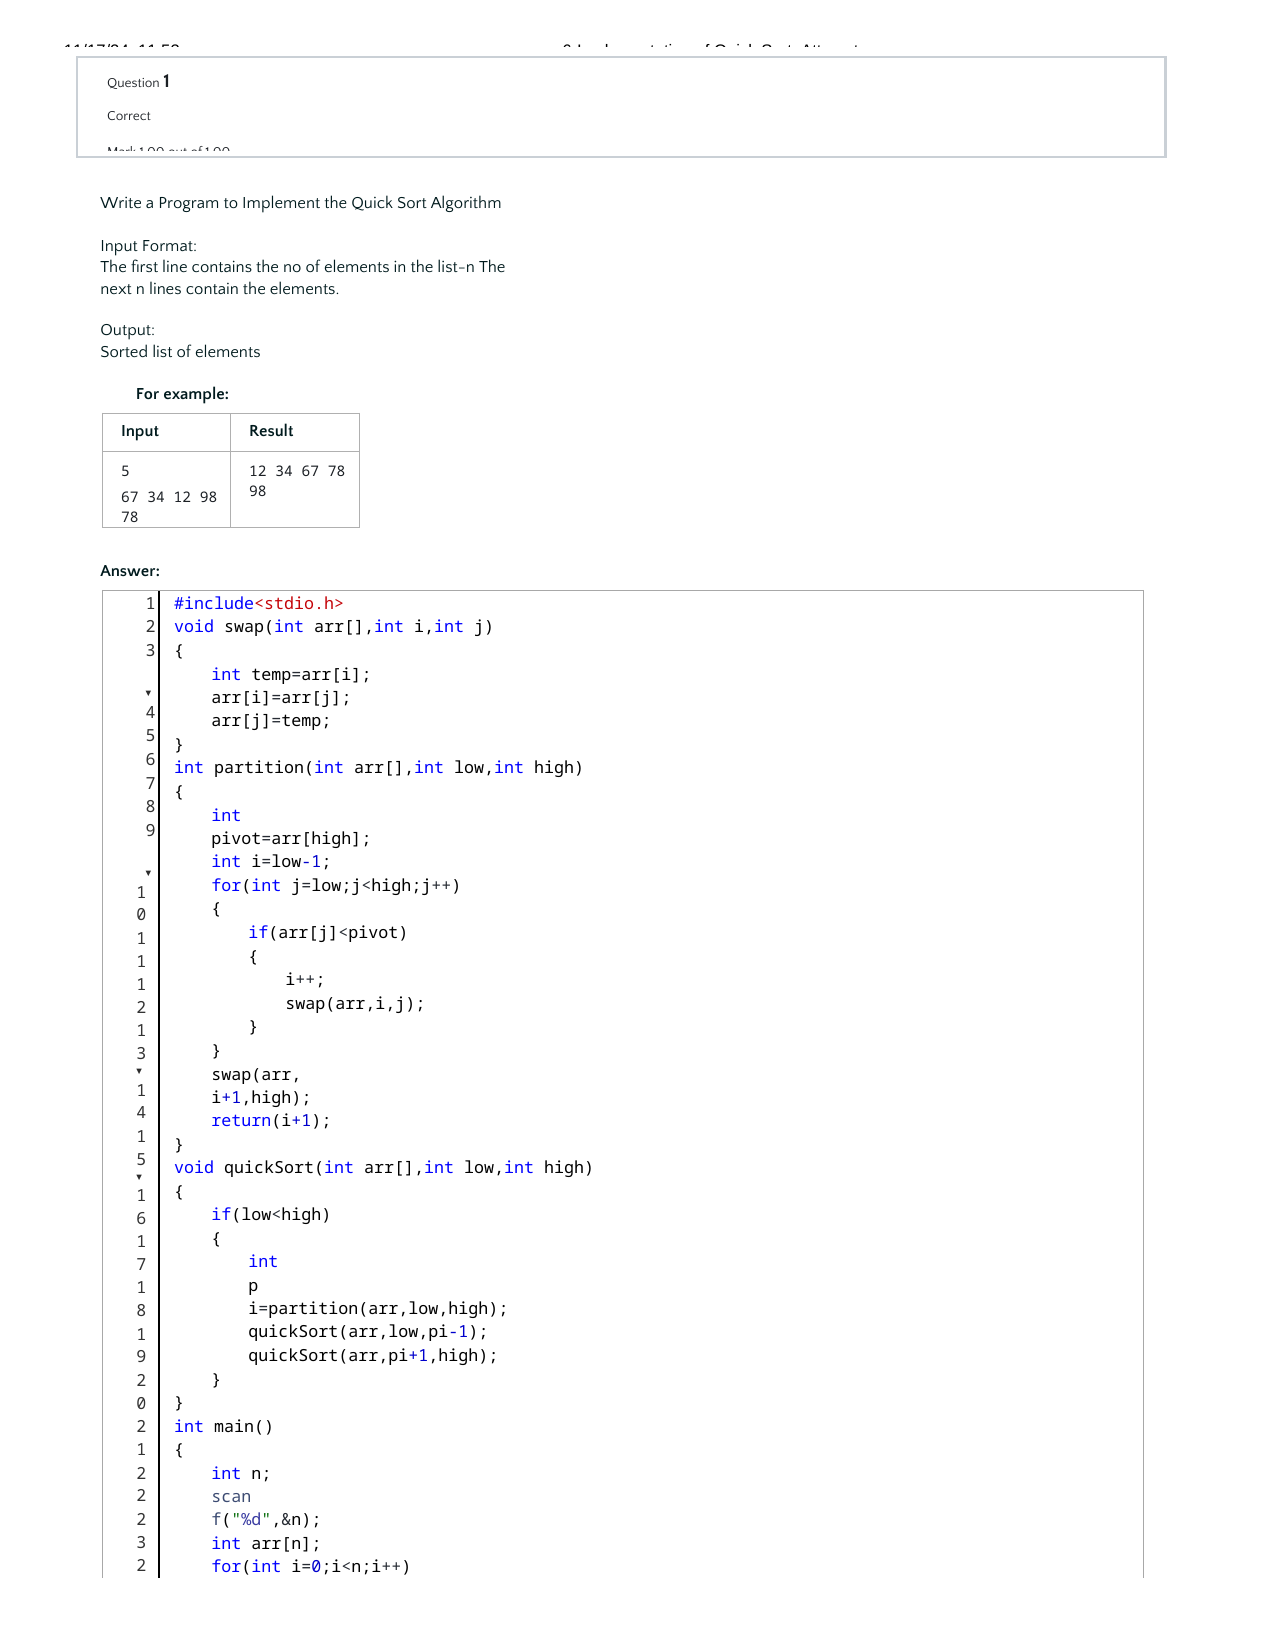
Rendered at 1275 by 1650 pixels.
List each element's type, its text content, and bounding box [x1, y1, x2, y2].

subtitle For example: [100, 385, 1212, 404]
table_header Result [231, 414, 359, 451]
text Write a Program to Implement the Quick Sort Algorithm [100, 195, 1212, 213]
text The first line contains the no of elements in the list-n The next n lines contain the elements. [100, 258, 533, 298]
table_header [160, 591, 1143, 1578]
table_cell 5 67 34 12 98 78 [103, 452, 230, 527]
text Answer: [100, 562, 1212, 581]
text Output: [100, 321, 1212, 340]
table_header Input [103, 414, 230, 451]
table_cell 12 34 67 78 98 [231, 452, 359, 527]
text Input Format: [100, 237, 1212, 256]
text Sorted list of elements [100, 344, 1212, 362]
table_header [103, 591, 158, 1578]
